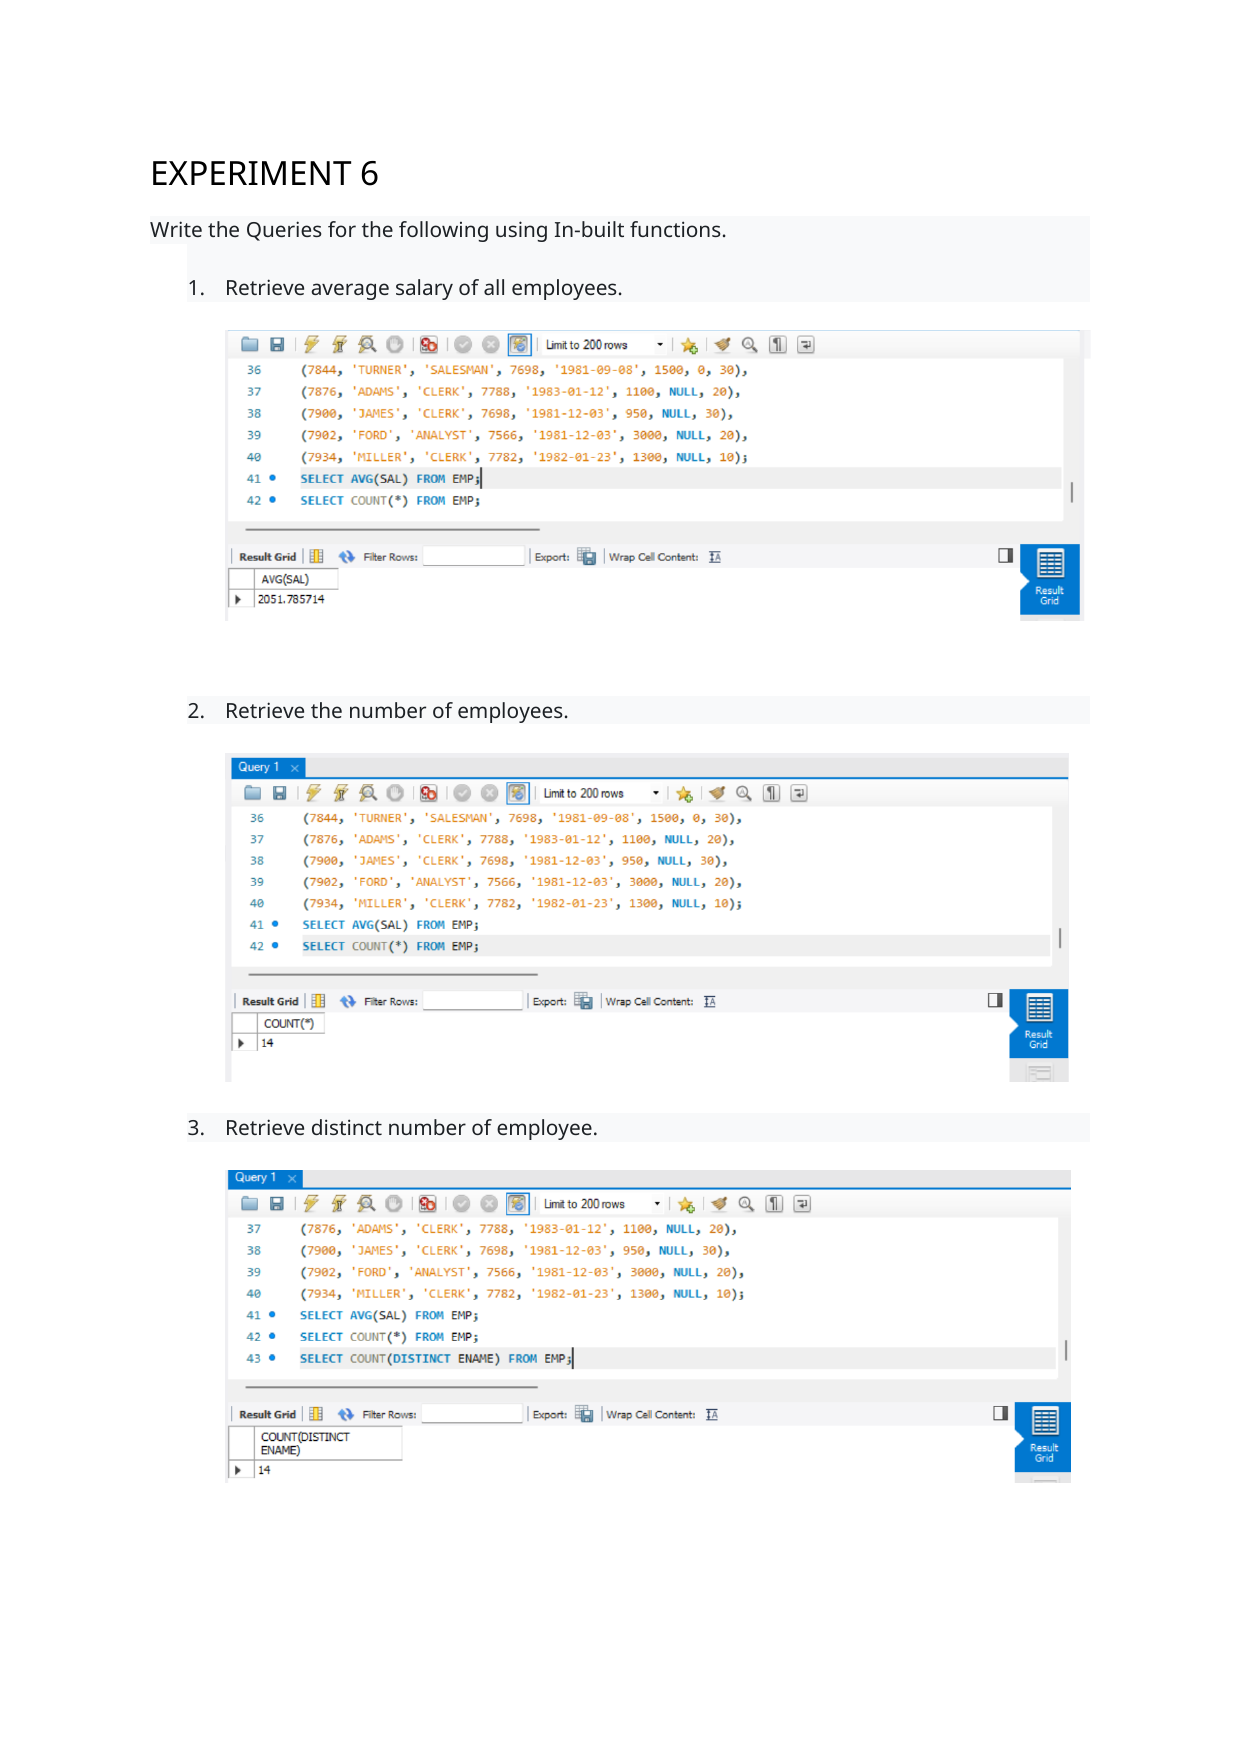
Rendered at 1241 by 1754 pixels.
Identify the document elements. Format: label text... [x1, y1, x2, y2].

list Retrieve distinct number of employee. [187, 1113, 1090, 1142]
text Write the Queries for the following using In-built functions. [150, 216, 1090, 244]
picture [225, 1170, 1071, 1483]
list Retrieve the number of employees. [187, 696, 1090, 724]
list Retrieve average salary of all employees. [187, 273, 1090, 302]
picture [225, 753, 1069, 1082]
text EXPERIMENT 6 [150, 150, 1090, 195]
picture [225, 330, 1091, 621]
